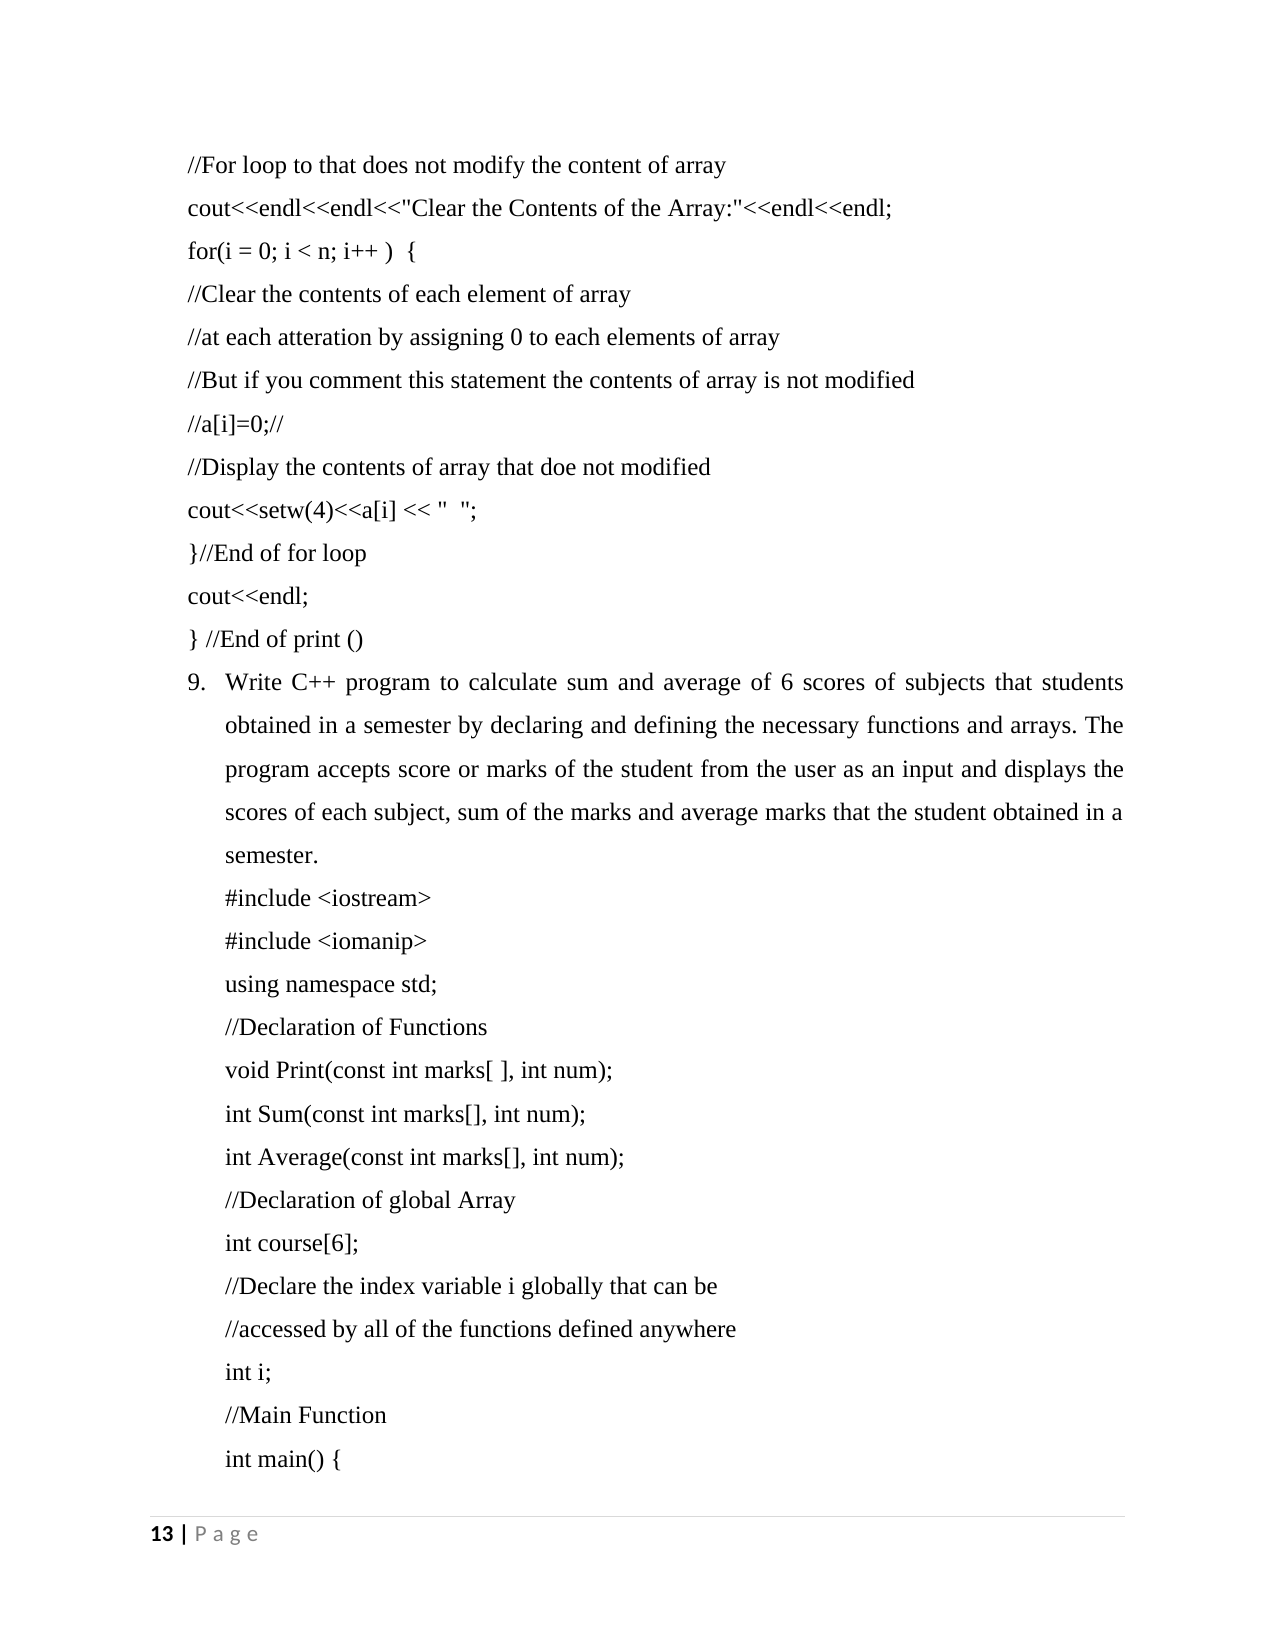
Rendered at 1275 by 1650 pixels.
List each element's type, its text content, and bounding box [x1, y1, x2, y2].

list //Declare the index variable i globally that can be [225, 1271, 1125, 1300]
text //For loop to that does not modify the content of array [187, 150, 1125, 179]
text cout<<endl<<endl<<"Clear the Contents of the Array:"<<endl<<endl; [187, 193, 1125, 222]
text cout<<setw(4)<<a[i] << " "; [187, 495, 1125, 524]
list //accessed by all of the functions defined anywhere [225, 1314, 1125, 1343]
text }//End of for loop [187, 538, 1125, 567]
text for(i = 0; i < n; i++ ) { [187, 236, 1125, 265]
list //Declaration of Functions [225, 1012, 1125, 1041]
text cout<<endl; [187, 581, 1125, 610]
list //Main Function [225, 1401, 1125, 1429]
list int Average(const int marks[], int num); [225, 1142, 1125, 1171]
text //Clear the contents of each element of array [187, 279, 1125, 308]
list Write C++ program to calculate sum and average of 6 scores of subjects that students obtained in a semester by declaring and defining the necessary functions and arrays. The program accepts score or marks of the student from the user as an input and displays the scores of each subject, sum of the marks and average marks that the student obtained in a semester. [187, 667, 1125, 869]
list int course[6]; [225, 1228, 1125, 1257]
text //at each atteration by assigning 0 to each elements of array [187, 322, 1125, 351]
list using namespace std; [225, 969, 1125, 998]
text //Display the contents of array that doe not modified [187, 452, 1125, 481]
list #include <iomanip> [225, 926, 1125, 955]
list int main() { [225, 1444, 1125, 1472]
text //But if you comment this statement the contents of array is not modified [187, 366, 1125, 394]
text //a[i]=0;// [187, 409, 1125, 437]
list //Declaration of global Array [225, 1185, 1125, 1214]
list int Sum(const int marks[], int num); [225, 1099, 1125, 1127]
list void Print(const int marks[ ], int num); [225, 1056, 1125, 1084]
list #include <iostream> [225, 883, 1125, 912]
list int i; [225, 1357, 1125, 1386]
text } //End of print () [187, 624, 1125, 653]
